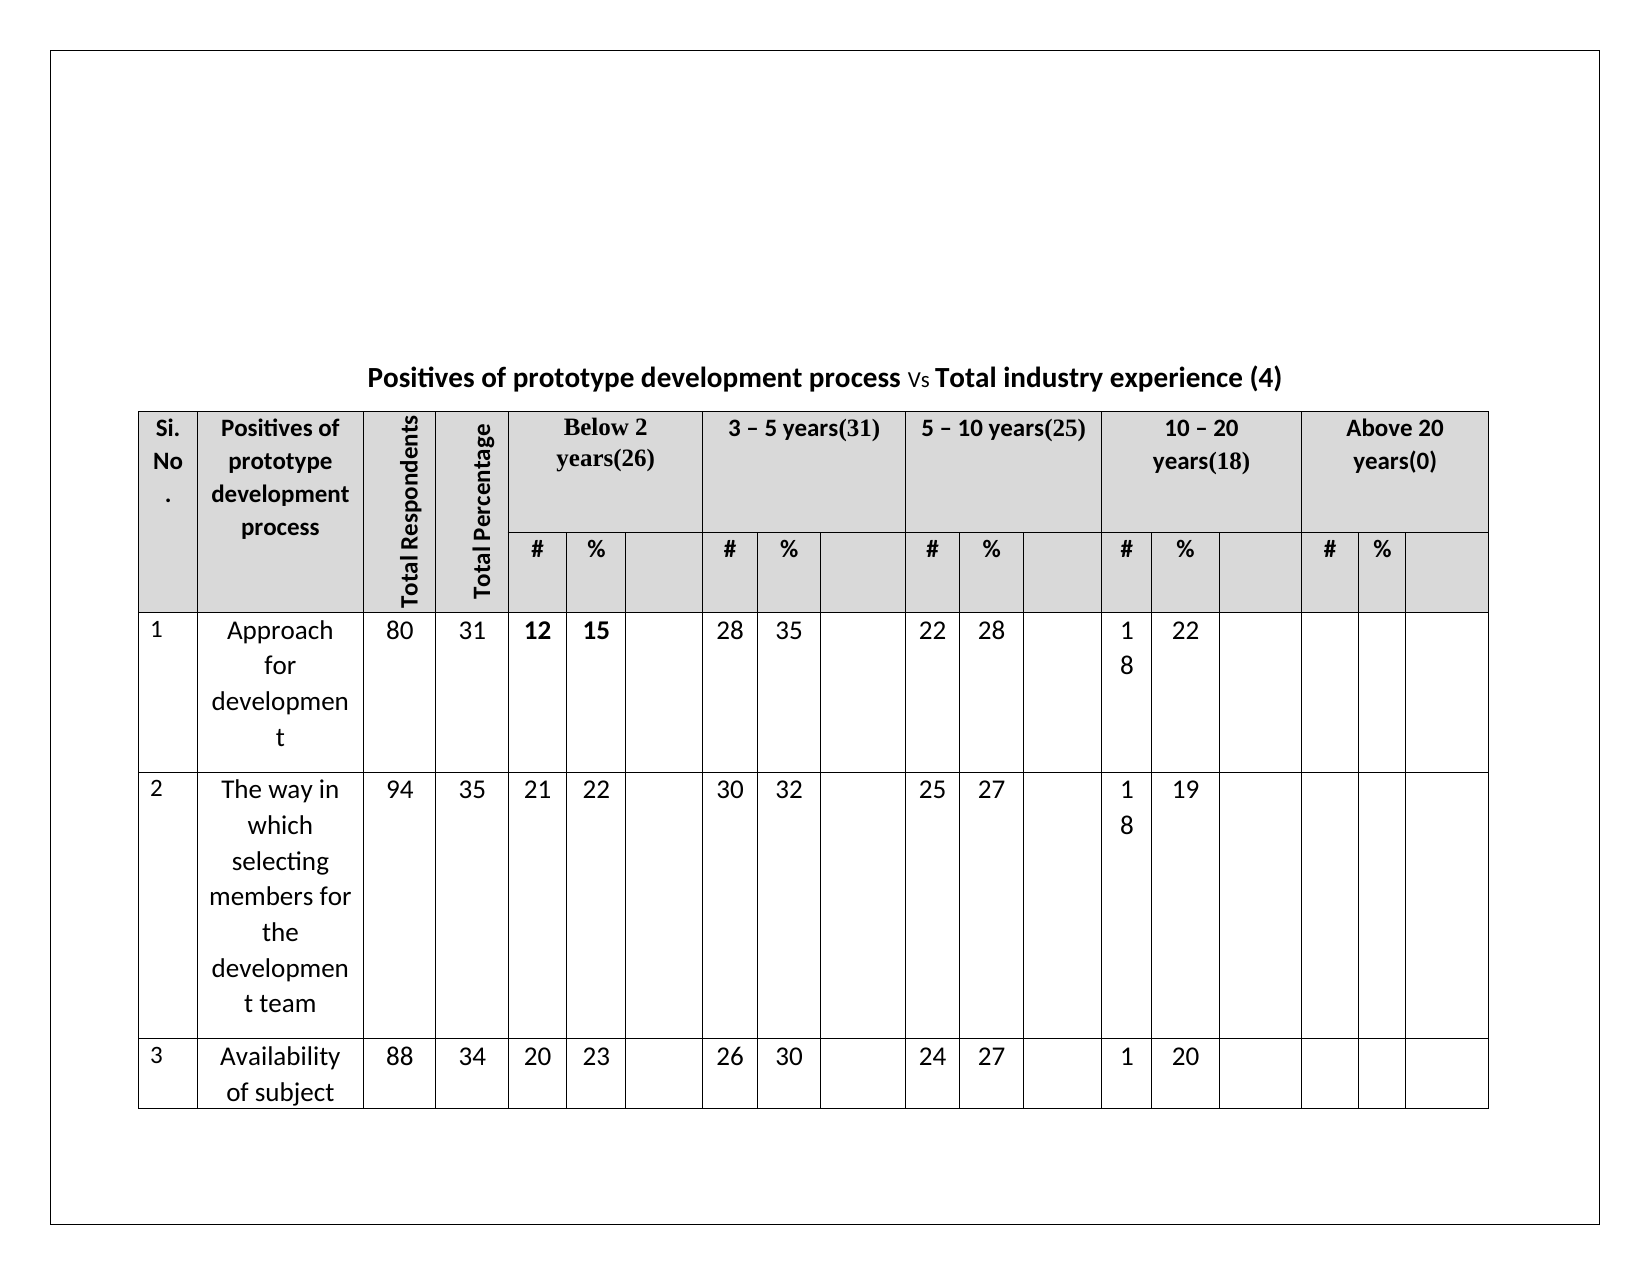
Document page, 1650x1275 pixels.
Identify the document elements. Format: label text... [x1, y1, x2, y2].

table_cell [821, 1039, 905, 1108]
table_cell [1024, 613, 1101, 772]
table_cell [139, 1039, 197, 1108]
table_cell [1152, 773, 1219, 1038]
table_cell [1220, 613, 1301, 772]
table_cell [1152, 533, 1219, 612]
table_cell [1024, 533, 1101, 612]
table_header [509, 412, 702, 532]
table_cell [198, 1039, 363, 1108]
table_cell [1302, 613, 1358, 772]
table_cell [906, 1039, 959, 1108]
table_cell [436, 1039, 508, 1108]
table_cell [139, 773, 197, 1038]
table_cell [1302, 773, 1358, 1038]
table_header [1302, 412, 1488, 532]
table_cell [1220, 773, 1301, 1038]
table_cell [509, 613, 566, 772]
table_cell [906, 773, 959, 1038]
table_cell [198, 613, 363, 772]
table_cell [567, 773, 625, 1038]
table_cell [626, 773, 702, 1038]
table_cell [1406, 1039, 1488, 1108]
text Positives of prototype development process Vs Total industry experience (4) [150, 359, 1500, 395]
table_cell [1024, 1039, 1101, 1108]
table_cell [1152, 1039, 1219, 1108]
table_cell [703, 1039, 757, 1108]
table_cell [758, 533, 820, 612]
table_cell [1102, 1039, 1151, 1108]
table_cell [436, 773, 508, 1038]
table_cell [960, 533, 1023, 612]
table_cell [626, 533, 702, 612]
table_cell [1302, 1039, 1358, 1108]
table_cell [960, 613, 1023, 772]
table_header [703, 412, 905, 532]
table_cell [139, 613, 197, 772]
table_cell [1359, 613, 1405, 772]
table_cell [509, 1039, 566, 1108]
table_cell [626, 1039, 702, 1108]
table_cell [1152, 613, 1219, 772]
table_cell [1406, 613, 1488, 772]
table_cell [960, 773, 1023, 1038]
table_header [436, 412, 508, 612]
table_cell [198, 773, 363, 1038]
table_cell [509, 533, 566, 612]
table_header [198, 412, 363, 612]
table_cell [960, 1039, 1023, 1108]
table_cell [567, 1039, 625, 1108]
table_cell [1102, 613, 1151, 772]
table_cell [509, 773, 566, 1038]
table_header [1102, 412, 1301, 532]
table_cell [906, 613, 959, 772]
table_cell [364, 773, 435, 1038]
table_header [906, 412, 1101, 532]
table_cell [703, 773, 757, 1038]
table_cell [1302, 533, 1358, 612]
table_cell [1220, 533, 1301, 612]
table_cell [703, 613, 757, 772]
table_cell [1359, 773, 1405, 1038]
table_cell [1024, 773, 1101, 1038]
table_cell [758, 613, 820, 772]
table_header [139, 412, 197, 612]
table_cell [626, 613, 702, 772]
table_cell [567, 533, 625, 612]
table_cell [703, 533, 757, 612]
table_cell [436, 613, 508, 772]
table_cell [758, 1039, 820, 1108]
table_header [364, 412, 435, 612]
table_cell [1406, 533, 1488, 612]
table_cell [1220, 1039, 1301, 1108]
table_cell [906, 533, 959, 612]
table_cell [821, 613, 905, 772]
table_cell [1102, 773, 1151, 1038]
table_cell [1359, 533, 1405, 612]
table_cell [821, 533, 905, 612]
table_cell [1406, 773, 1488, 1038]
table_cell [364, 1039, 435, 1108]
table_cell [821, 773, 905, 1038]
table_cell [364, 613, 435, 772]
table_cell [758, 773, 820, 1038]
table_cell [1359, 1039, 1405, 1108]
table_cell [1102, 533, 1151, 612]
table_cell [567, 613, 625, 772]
